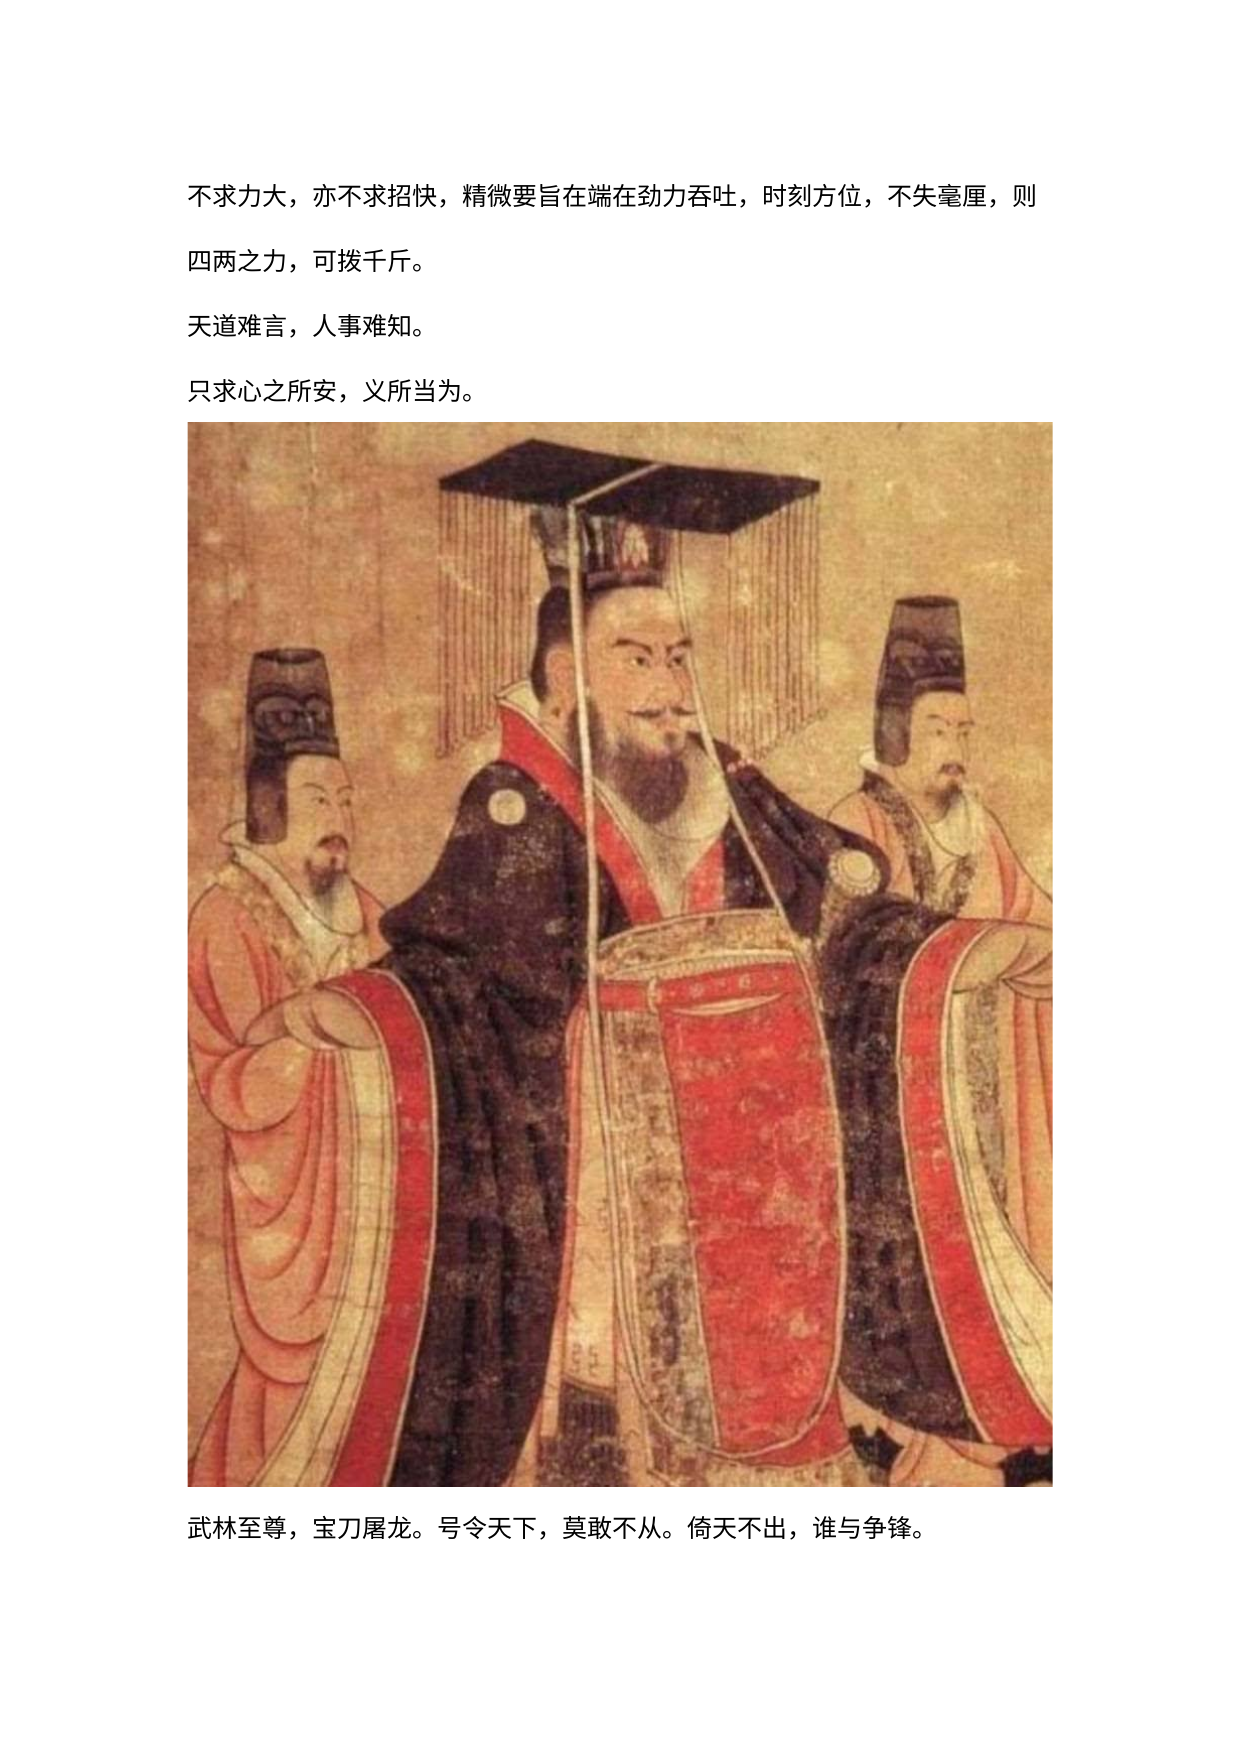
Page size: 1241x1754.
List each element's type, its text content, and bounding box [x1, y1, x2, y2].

text 只求心之所安，义所当为。 [187, 357, 1053, 422]
text 天道难言，人事难知。 [187, 292, 1053, 357]
text 不求力大，亦不求招快，精微要旨在端在劲力吞吐，时刻方位，不失毫厘，则四两之力，可拨千斤。 [187, 162, 1053, 292]
picture [187, 422, 1053, 1487]
text 武林至尊，宝刀屠龙。号令天下，莫敢不从。倚天不出，谁与争锋。 [187, 1494, 1053, 1559]
